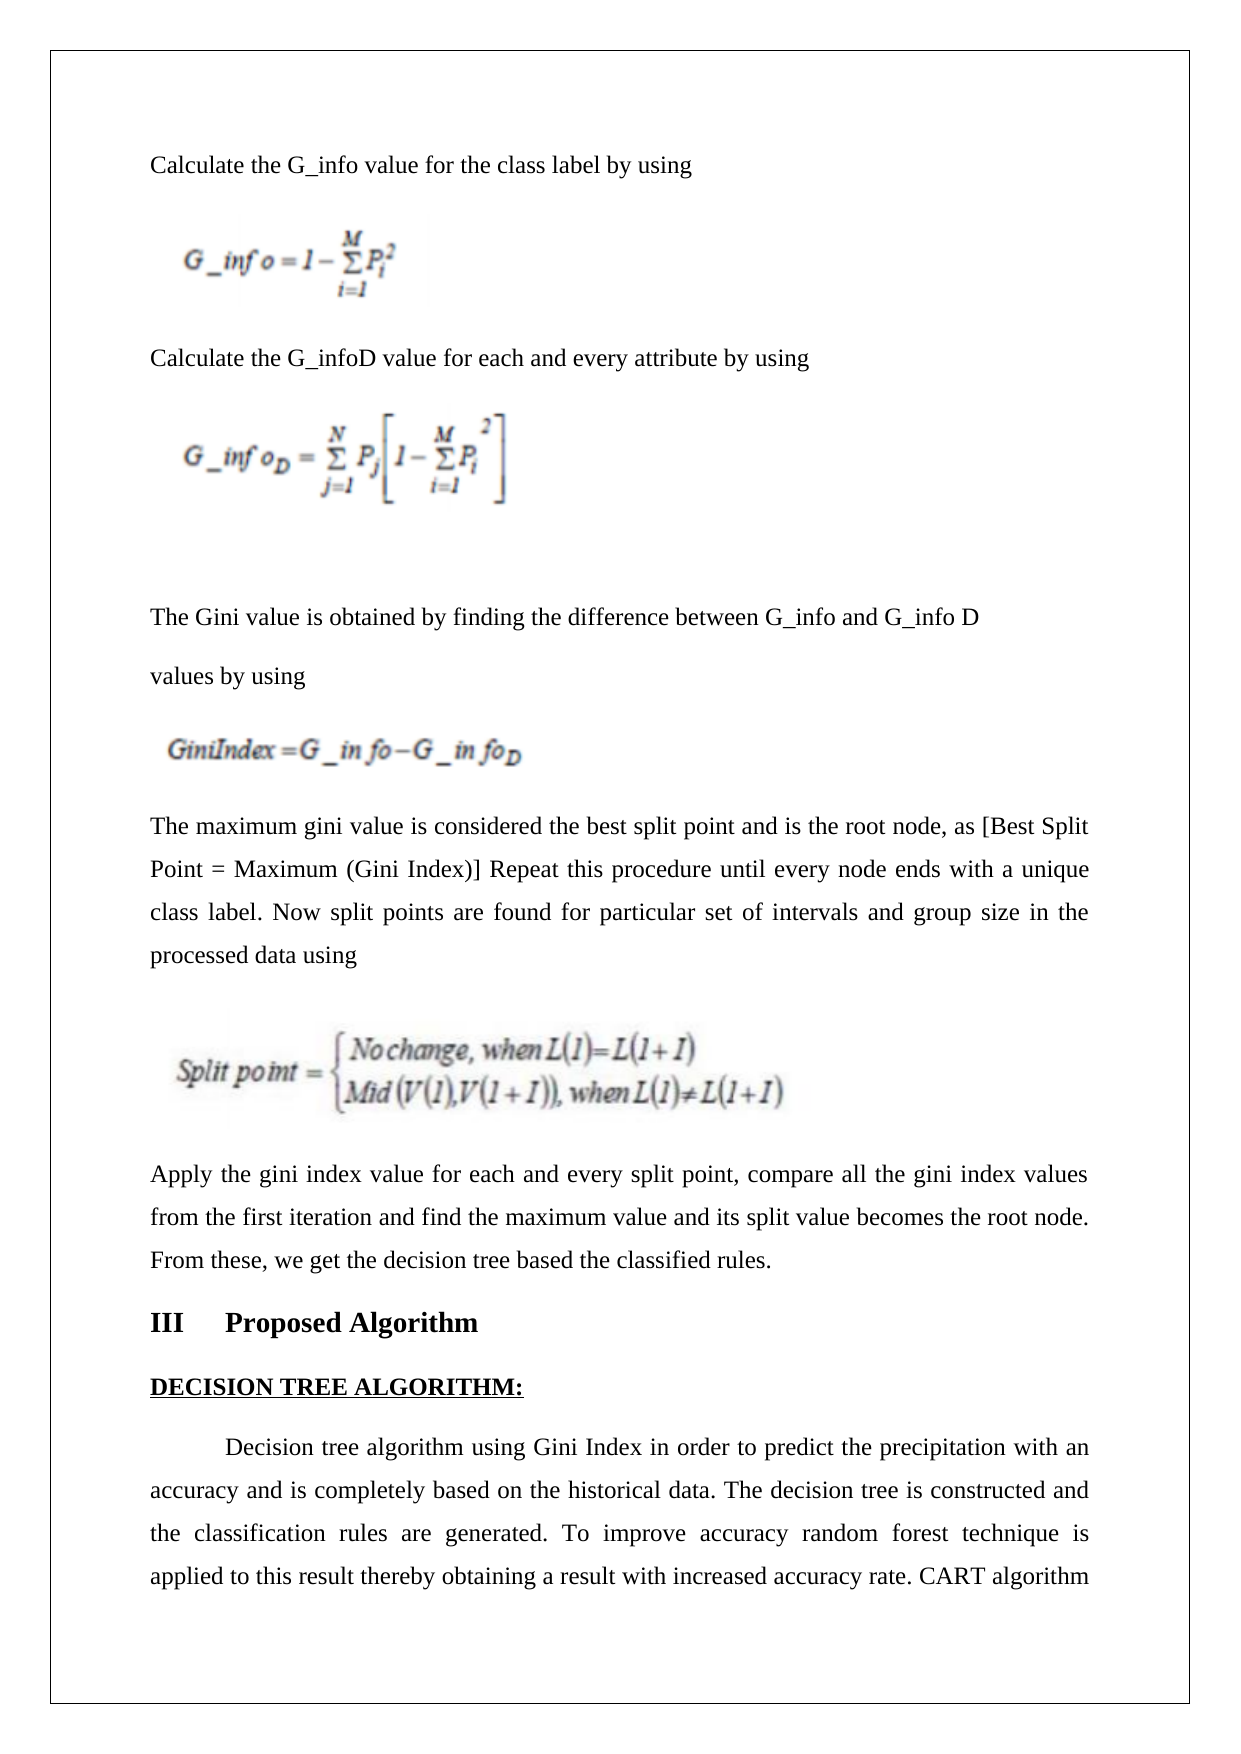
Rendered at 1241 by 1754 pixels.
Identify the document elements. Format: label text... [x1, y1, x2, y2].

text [150, 1432, 1090, 1590]
picture [150, 403, 536, 512]
picture [150, 209, 436, 313]
text The maximum gini value is considered the best split point and is the root node, as [Best Split Point = Maximum (Gini Index)] Repeat this procedure until every node ends with a unique class label. Now split points are found for particular set of intervals and group size in the processed data using [150, 811, 1090, 969]
text Calculate the G_info value for the class label by using [150, 150, 1090, 179]
text Apply the gini index value for each and every split point, compare all the gini index values from the first iteration and find the maximum value and its split value becomes the root node. From these, we get the decision tree based the classified rules. [150, 1159, 1090, 1274]
text DECISION TREE ALGORITHM: [150, 1372, 1090, 1401]
text The Gini value is obtained by finding the difference between G_info and G_info D [150, 602, 1090, 630]
text values by using [150, 661, 1090, 690]
picture [150, 721, 532, 781]
text Calculate the G_infoD value for each and every attribute by using [150, 343, 1090, 372]
picture [150, 1000, 818, 1129]
text III Proposed Algorithm [150, 1305, 1090, 1339]
